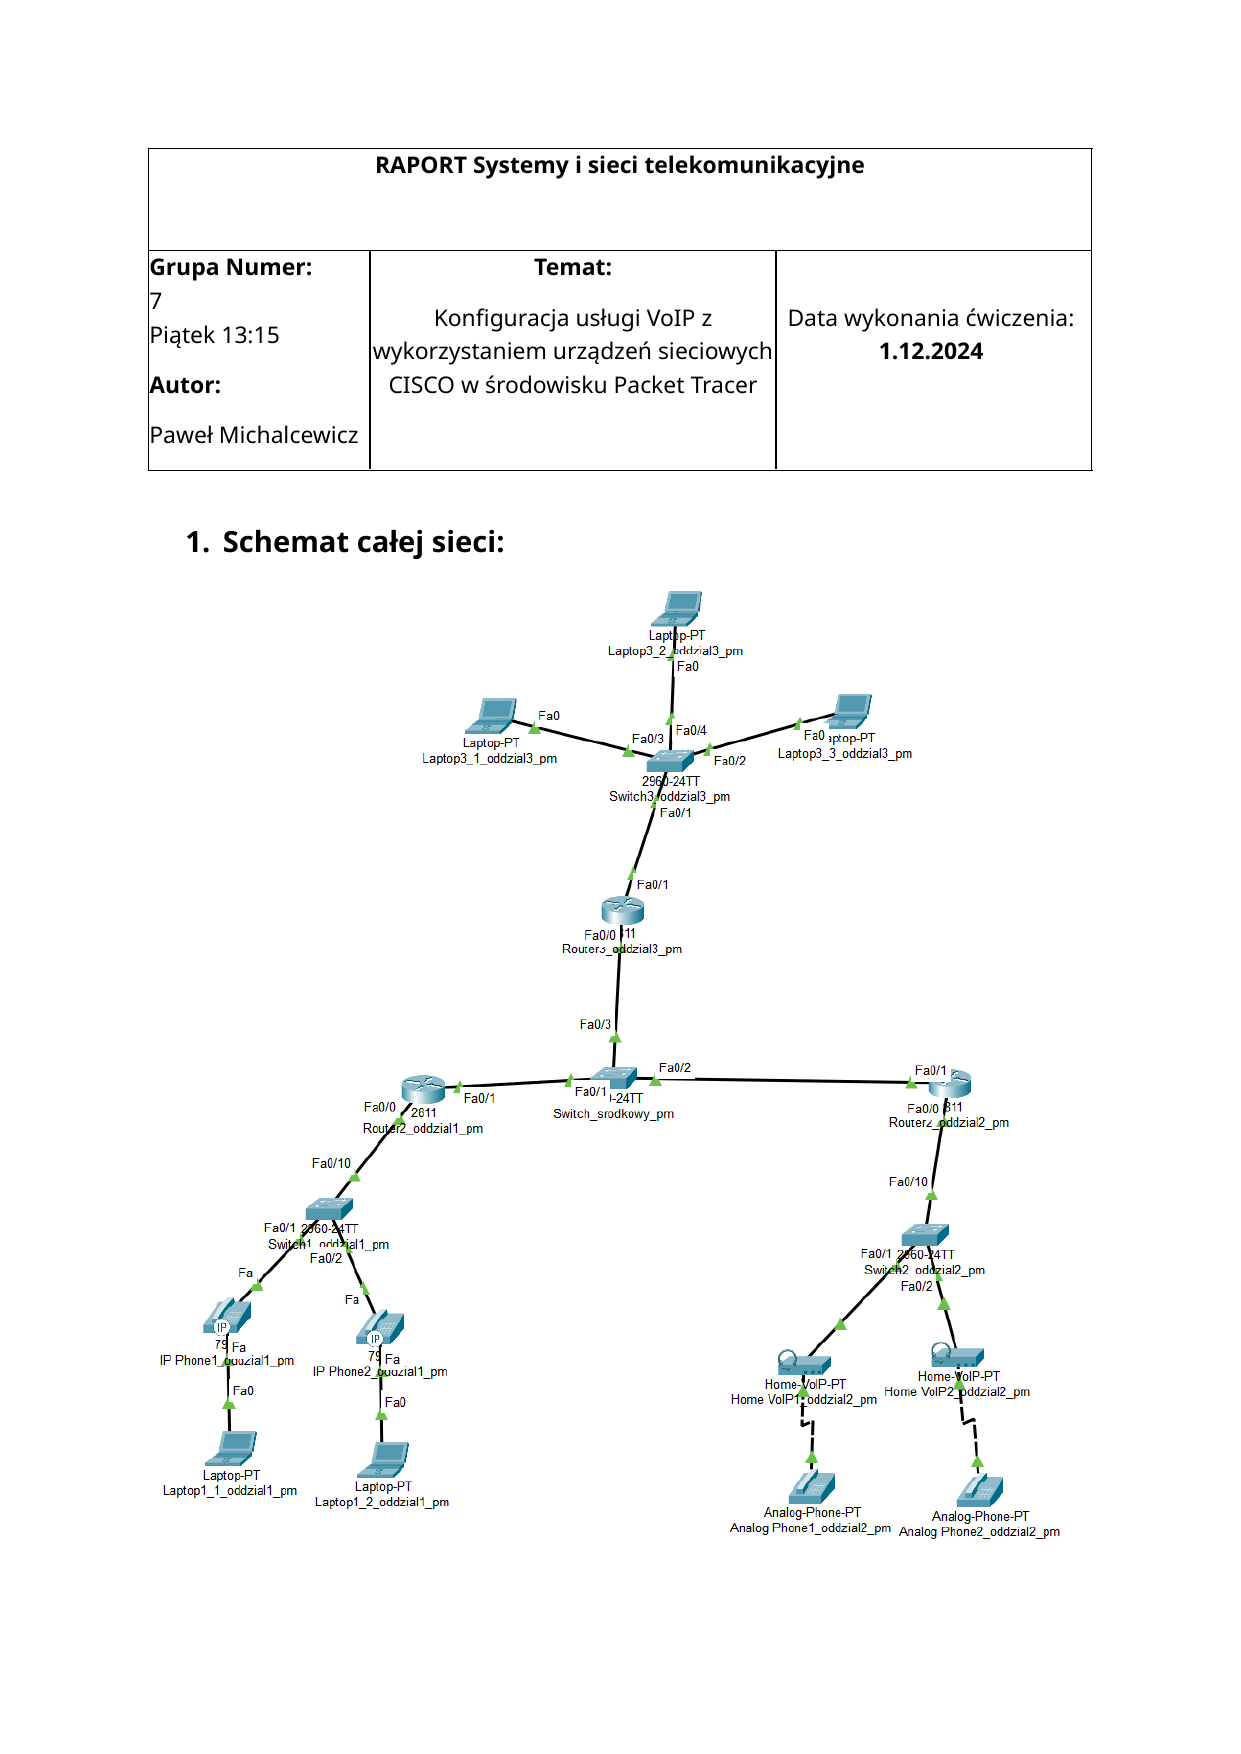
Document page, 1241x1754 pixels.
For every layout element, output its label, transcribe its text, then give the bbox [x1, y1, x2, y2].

table_cell Temat: Konfiguracja usługi VoIP z wykorzystaniem urządzeń sieciowych CISCO w środowisku Packet Tracer [371, 251, 775, 469]
table_cell Grupa Numer: 7 Piątek 13:15 Autor: Paweł Michalcewicz [149, 251, 369, 469]
picture [147, 581, 1093, 1551]
table_cell Data wykonania ćwiczenia: 1.12.2024 [777, 251, 1091, 469]
list Schemat całej sieci: [185, 521, 1093, 561]
table_header RAPORT Systemy i sieci telekomunikacyjne [149, 149, 1091, 249]
